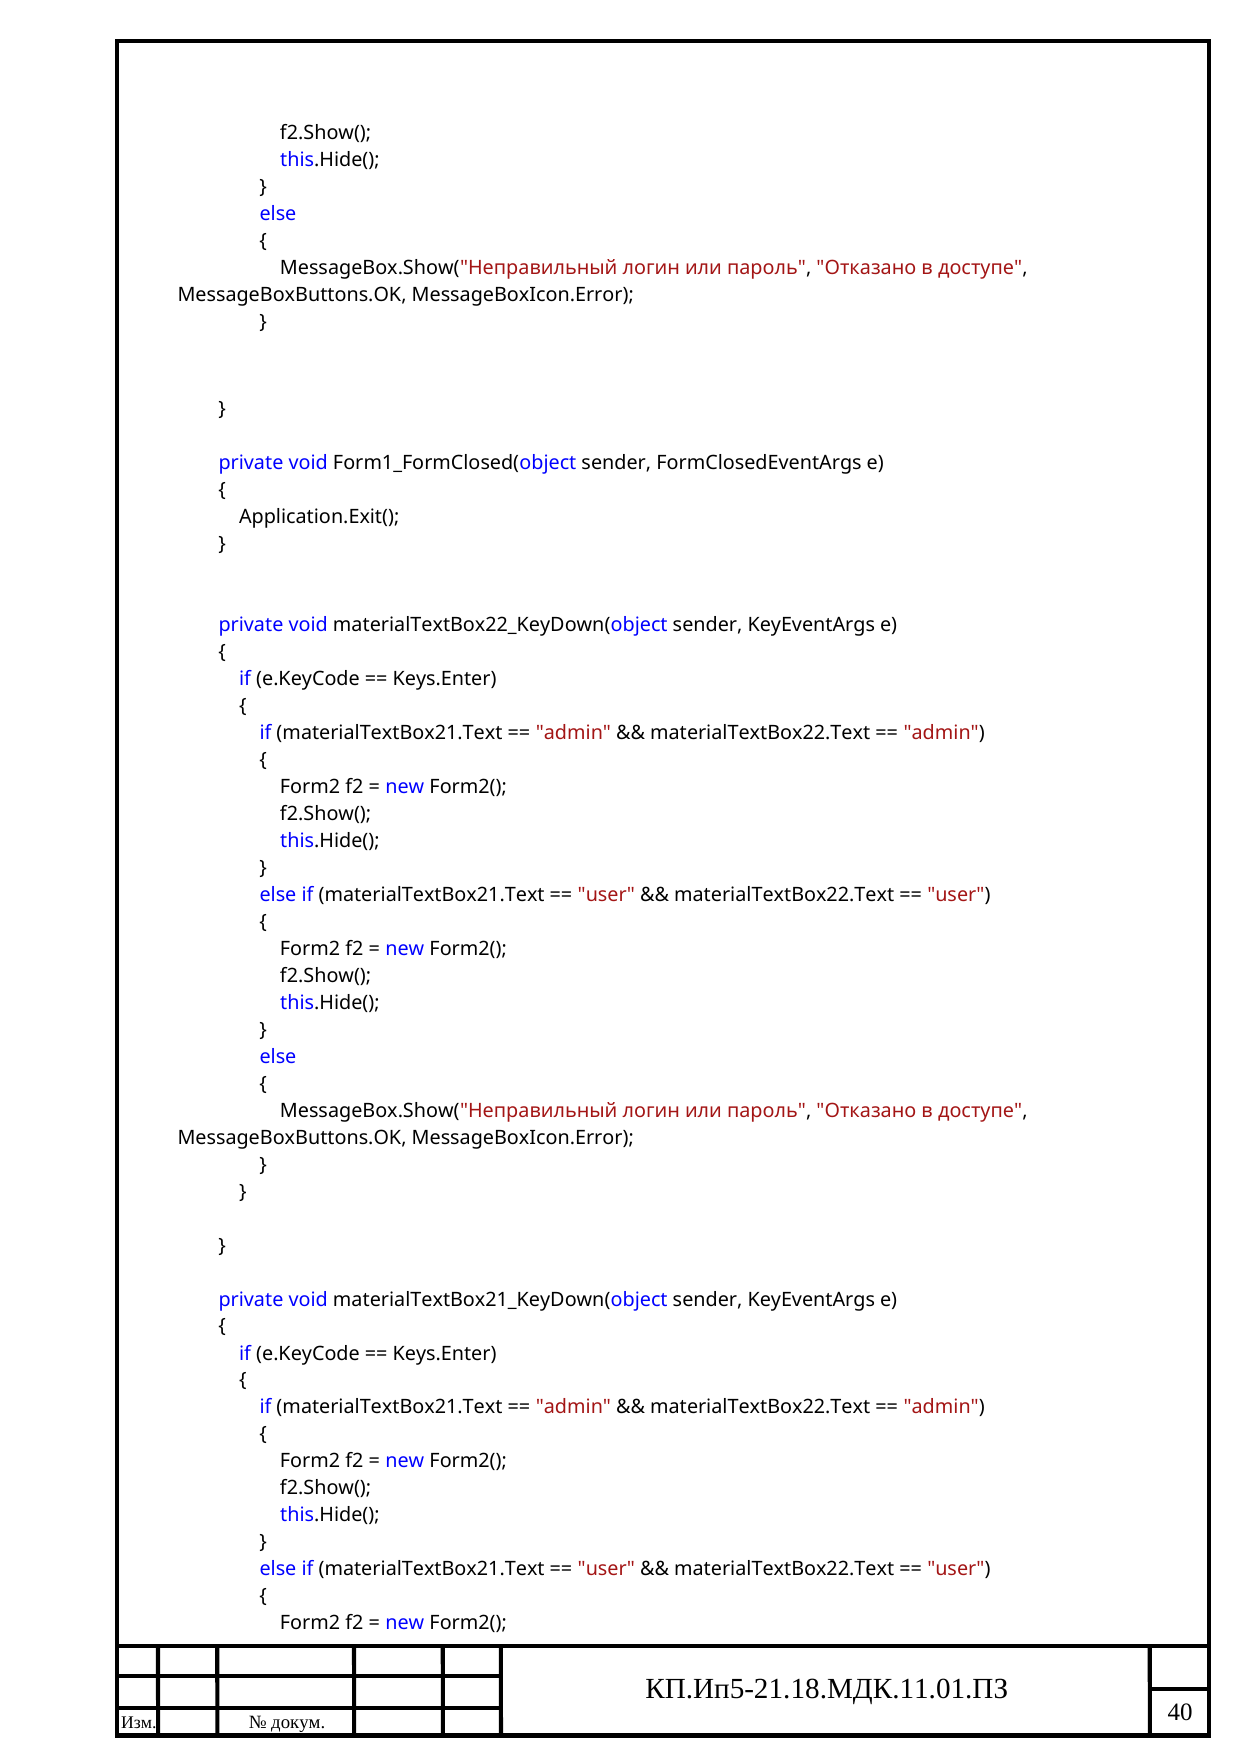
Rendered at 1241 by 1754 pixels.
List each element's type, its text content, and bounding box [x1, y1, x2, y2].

text } [177, 1528, 1152, 1554]
text if (materialTextBox21.Text == "admin" && materialTextBox22.Text == "admin") [177, 718, 1152, 745]
text } [177, 1231, 1152, 1258]
text private void Form1_FormClosed(object sender, FormClosedEventArgs e) [177, 448, 1152, 475]
text else [177, 1042, 1152, 1069]
text if (e.KeyCode == Keys.Enter) [177, 1339, 1152, 1366]
text Form2 f2 = new Form2(); [177, 934, 1152, 961]
text } [177, 172, 1152, 199]
text { [177, 907, 1152, 934]
text } [177, 394, 1152, 421]
text MessageBox.Show("Неправильный логин или пароль", "Отказано в доступе", MessageBoxButtons.OK, MessageBoxIcon.Error); [177, 1096, 1152, 1150]
text { [177, 475, 1152, 502]
text Form2 f2 = new Form2(); [177, 1447, 1152, 1474]
text { [177, 1366, 1152, 1393]
text { [177, 226, 1152, 253]
text } [177, 1177, 1152, 1204]
text f2.Show(); [177, 118, 1152, 145]
text if (e.KeyCode == Keys.Enter) [177, 664, 1152, 691]
text f2.Show(); [177, 961, 1152, 988]
text this.Hide(); [177, 988, 1152, 1015]
text private void materialTextBox22_KeyDown(object sender, KeyEventArgs e) [177, 610, 1152, 637]
text { [177, 1069, 1152, 1096]
text else [177, 199, 1152, 226]
text private void materialTextBox21_KeyDown(object sender, KeyEventArgs e) [177, 1285, 1152, 1312]
text this.Hide(); [177, 826, 1152, 853]
text else if (materialTextBox21.Text == "user" && materialTextBox22.Text == "user") [177, 1554, 1152, 1582]
text else if (materialTextBox21.Text == "user" && materialTextBox22.Text == "user") [177, 880, 1152, 907]
text { [177, 745, 1152, 772]
text { [177, 1312, 1152, 1339]
text } [177, 307, 1152, 334]
text } [177, 529, 1152, 556]
text this.Hide(); [177, 145, 1152, 172]
text } [177, 1150, 1152, 1177]
text { [177, 1582, 1152, 1608]
text f2.Show(); [177, 1474, 1152, 1501]
text if (materialTextBox21.Text == "admin" && materialTextBox22.Text == "admin") [177, 1393, 1152, 1420]
text Form2 f2 = new Form2(); [177, 1608, 1152, 1636]
text { [177, 1420, 1152, 1447]
text Form2 f2 = new Form2(); [177, 772, 1152, 799]
text { [177, 691, 1152, 718]
text f2.Show(); [177, 799, 1152, 826]
text Application.Exit(); [177, 502, 1152, 529]
text this.Hide(); [177, 1501, 1152, 1528]
text } [177, 1015, 1152, 1042]
text MessageBox.Show("Неправильный логин или пароль", "Отказано в доступе", MessageBoxButtons.OK, MessageBoxIcon.Error); [177, 253, 1152, 307]
text { [177, 637, 1152, 664]
text } [177, 853, 1152, 880]
